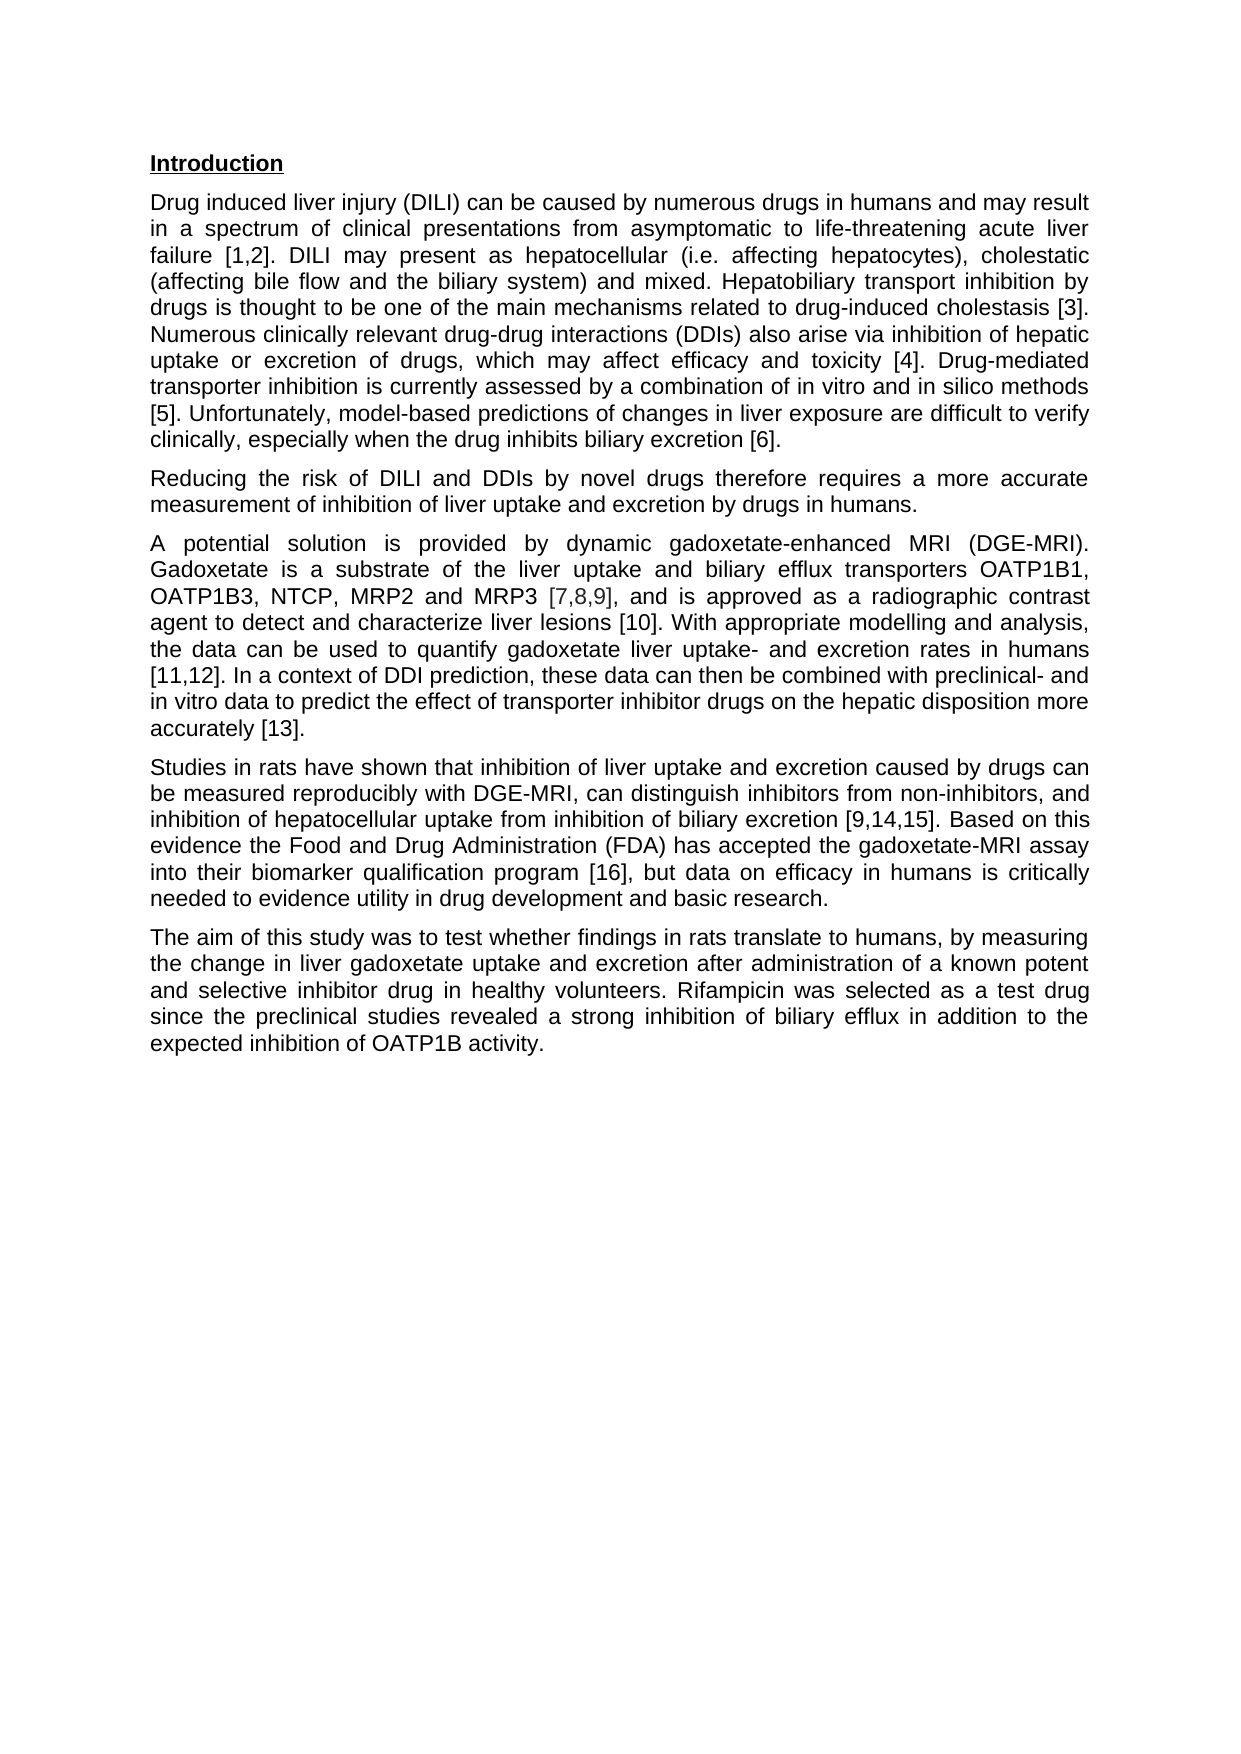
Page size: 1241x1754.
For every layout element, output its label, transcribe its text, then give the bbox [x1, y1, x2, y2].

text The aim of this study was to test whether findings in rats translate to humans, by measuring the change in liver gadoxetate uptake and excretion after administration of a known potent and selective inhibitor drug in healthy volunteers. Rifampicin was selected as a test drug since the preclinical studies revealed a strong inhibition of biliary efflux in addition to the expected inhibition of OATP1B activity. [150, 1029, 1090, 1056]
text Studies in rats have shown that inhibition of liver uptake and excretion caused by drugs can be measured reproducibly with DGE-MRI, can distinguish inhibitors from non-inhibitors, and inhibition of hepatocellular uptake from inhibition of biliary excretion [9,14,15]. Based on this evidence the Food and Drug Administration (FDA) has accepted the gadoxetate-MRI assay into their biomarker qualification program [16], but data on efficacy in humans is critically needed to evidence utility in drug development and basic research. [150, 806, 1090, 912]
text Drug induced liver injury (DILI) can be caused by numerous drugs in humans and may result in a spectrum of clinical presentations from asymptomatic to life-threatening acute liver failure [1,2]. DILI may present as hepatocellular (i.e. affecting hepatocytes), cholestatic (affecting bile flow and the biliary system) and mixed. Hepatobiliary transport inhibition by drugs is thought to be one of the main mechanisms related to drug-induced cholestasis [3]. Numerous clinically relevant drug-drug interactions (DDIs) also arise via inhibition of hepatic uptake or excretion of drugs, which may affect efficacy and toxicity [4]. Drug-mediated transporter inhibition is currently assessed by a combination of in vitro and in silico methods [5]. Unfortunately, model-based predictions of changes in liver exposure are difficult to verify clinically, especially when the drug inhibits biliary excretion [6]. [150, 189, 1090, 452]
text The aim of this study was to test whether findings in rats translate to humans, by measuring the change in liver gadoxetate uptake and excretion after administration of a known potent and selective inhibitor drug in healthy volunteers. Rifampicin was selected as a test drug since the preclinical studies revealed a strong inhibition of biliary efflux in addition to the expected inhibition of OATP1B activity. [150, 924, 1090, 1003]
text Introduction [150, 150, 1090, 176]
text Reducing the risk of DILI and DDIs by novel drugs therefore requires a more accurate measurement of inhibition of liver uptake and excretion by drugs in humans. [150, 465, 1090, 518]
text A potential solution is provided by dynamic gadoxetate-enhanced MRI (DGE-MRI). Gadoxetate is a substrate of the liver uptake and biliary efflux transporters OATP1B1, OATP1B3, NTCP, MRP2 and MRP3 [7,8,9], and is approved as a radiographic contrast agent to detect and characterize liver lesions [10]. With appropriate modelling and analysis, the data can be used to quantify gadoxetate liver uptake- and excretion rates in humans [11,12]. In a context of DDI prediction, these data can then be combined with preclinical- and in vitro data to predict the effect of transporter inhibitor drugs on the hepatic disposition more accurately [13]. [150, 530, 1090, 741]
text Studies in rats have shown that inhibition of liver uptake and excretion caused by drugs can be measured reproducibly with DGE-MRI, can distinguish inhibitors from non-inhibitors, and inhibition of hepatocellular uptake from inhibition of biliary excretion [9,14,15]. Based on this evidence the Food and Drug Administration (FDA) has accepted the gadoxetate-MRI assay into their biomarker qualification program [16], but data on efficacy in humans is critically needed to evidence utility in drug development and basic research. [150, 753, 1090, 806]
